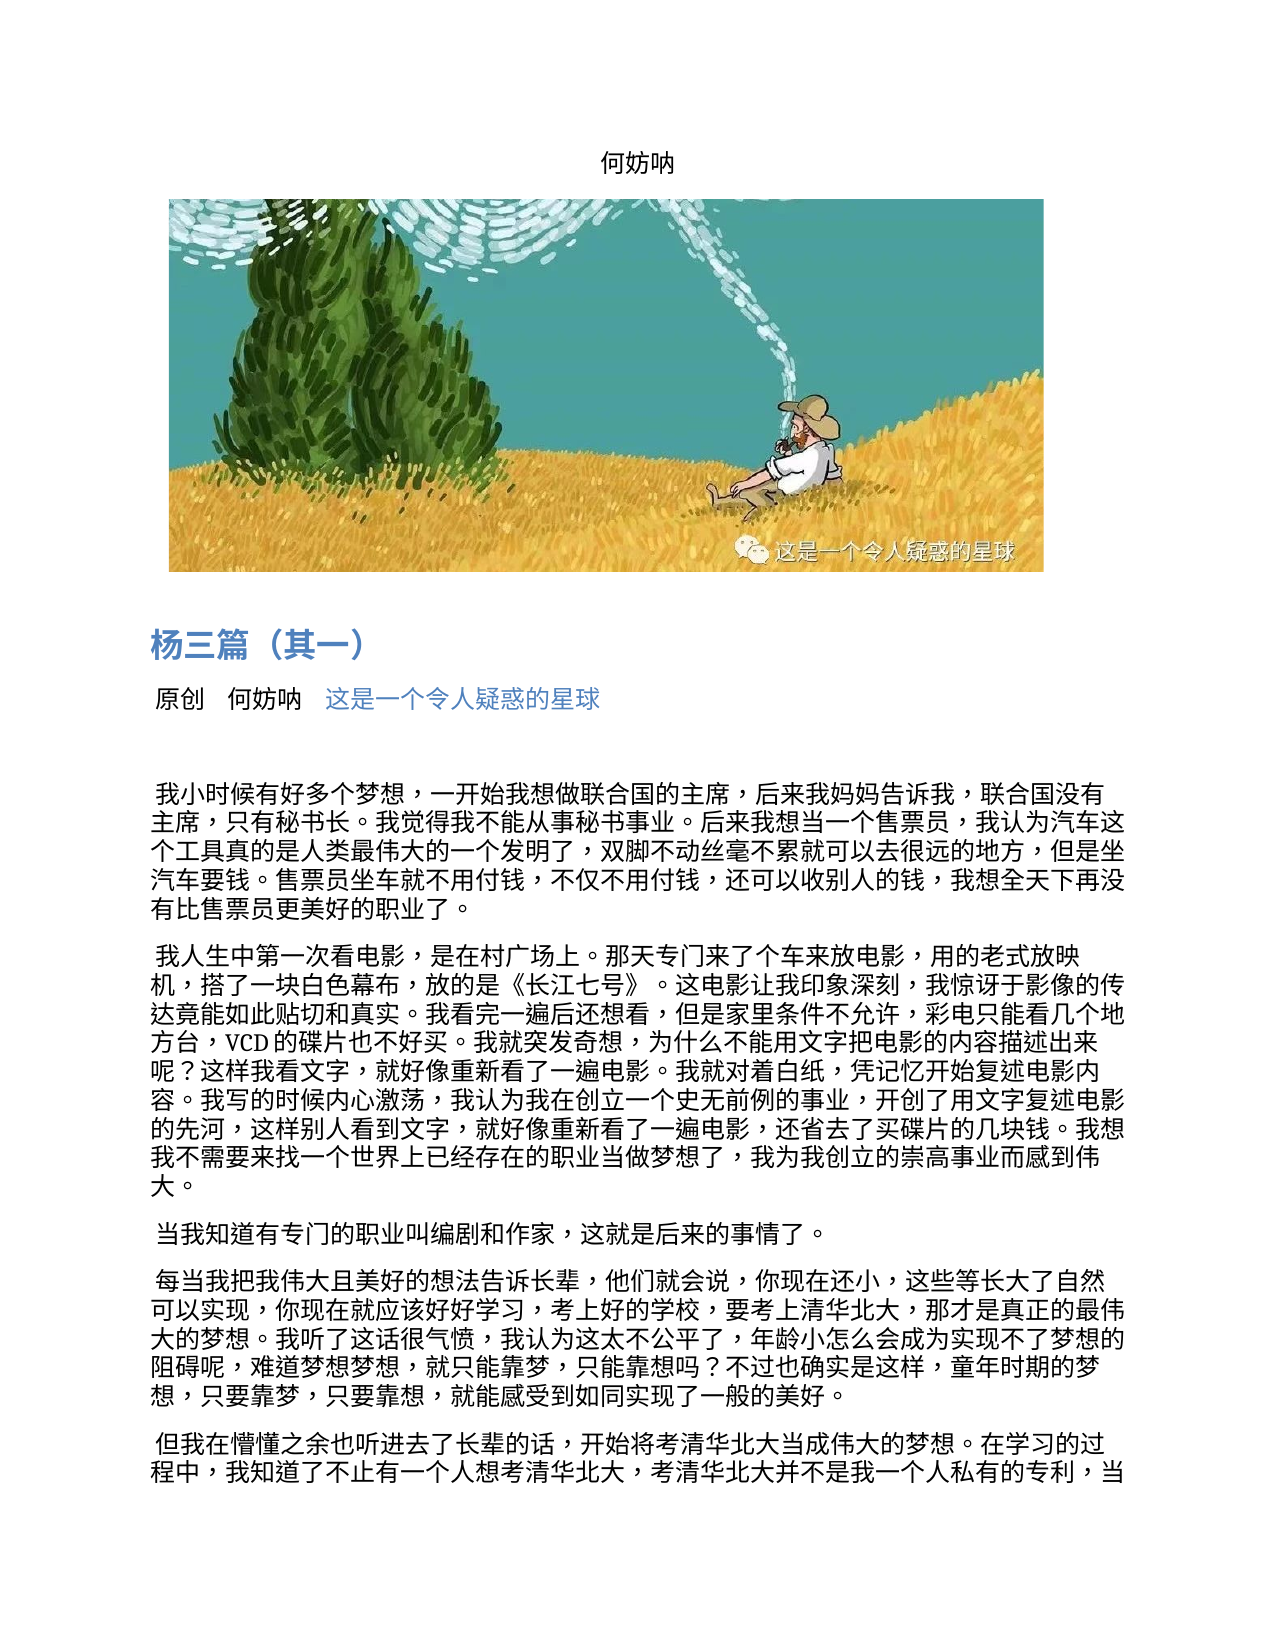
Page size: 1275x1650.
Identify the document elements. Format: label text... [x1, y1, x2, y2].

text 我小时候有好多个梦想，一开始我想做联合国的主席，后来我妈妈告诉我，联合国没有主席，只有秘书长。我觉得我不能从事秘书事业。后来我想当一个售票员，我认为汽车这个工具真的是人类最伟大的一个发明了，双脚不动丝毫不累就可以去很远的地方，但是坐汽车要钱。售票员坐车就不用付钱，不仅不用付钱，还可以收别人的钱，我想全天下再没有比售票员更美好的职业了。 [150, 781, 1125, 924]
text 我人生中第一次看电影，是在村广场上。那天专门来了个车来放电影，用的老式放映机，搭了一块白色幕布，放的是《长江七号》。这电影让我印象深刻，我惊讶于影像的传达竟能如此贴切和真实。我看完一遍后还想看，但是家里条件不允许，彩电只能看几个地方台，VCD的碟片也不好买。我就突发奇想，为什么不能用文字把电影的内容描述出来呢？这样我看文字，就好像重新看了一遍电影。我就对着白纸，凭记忆开始复述电影内容。我写的时候内心激荡，我认为我在创立一个史无前例的事业，开创了用文字复述电影的先河，这样别人看到文字，就好像重新看了一遍电影，还省去了买碟片的几块钱。我想我不需要来找一个世界上已经存在的职业当做梦想了，我为我创立的崇高事业而感到伟大。 [150, 943, 1125, 1202]
text 原创 何妨呐 这是一个令人疑惑的星球 [150, 686, 1125, 714]
subtitle 杨三篇（其一） [150, 621, 1125, 667]
text 当我知道有专门的职业叫编剧和作家，这就是后来的事情了。 [150, 1221, 1125, 1249]
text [150, 1431, 1125, 1488]
text 每当我把我伟大且美好的想法告诉长辈，他们就会说，你现在还小，这些等长大了自然可以实现，你现在就应该好好学习，考上好的学校，要考上清华北大，那才是真正的最伟大的梦想。我听了这话很气愤，我认为这太不公平了，年龄小怎么会成为实现不了梦想的阻碍呢，难道梦想梦想，就只能靠梦，只能靠想吗？不过也确实是这样，童年时期的梦想，只要靠梦，只要靠想，就能感受到如同实现了一般的美好。 [150, 1268, 1125, 1412]
text 何妨呐 [150, 150, 1125, 179]
picture [168, 199, 1044, 572]
